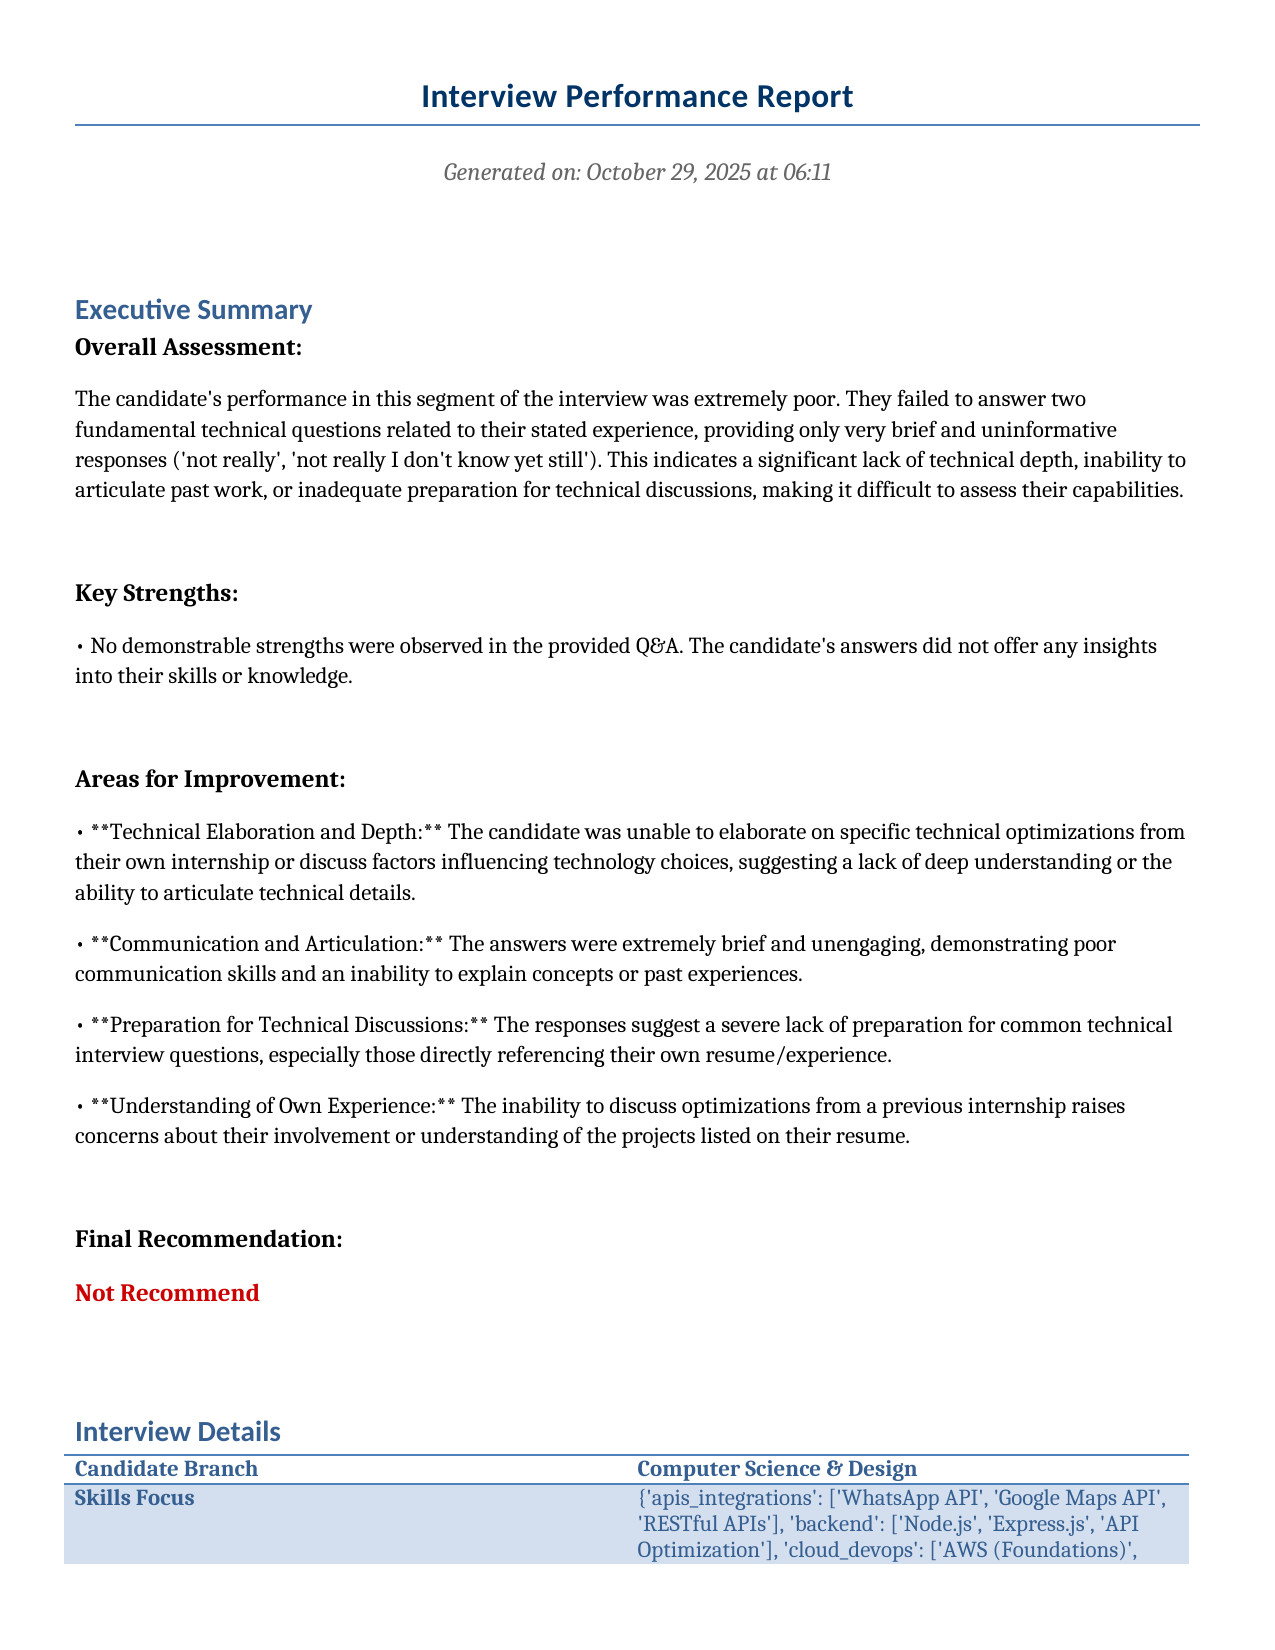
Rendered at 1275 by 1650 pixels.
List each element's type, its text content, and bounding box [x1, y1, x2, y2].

text • **Technical Elaboration and Depth:** The candidate was unable to elaborate on specific technical optimizations from their own internship or discuss factors influencing technology choices, suggesting a lack of deep understanding or the ability to articulate technical details. [75, 819, 1200, 906]
text • **Understanding of Own Experience:** The inability to discuss optimizations from a previous internship raises concerns about their involvement or understanding of the projects listed on their resume. [75, 1093, 1200, 1149]
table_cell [626, 1485, 1189, 1564]
text • No demonstrable strengths were observed in the provided Q&A. The candidate's answers did not offer any insights into their skills or knowledge. [75, 633, 1200, 689]
text Areas for Improvement: [75, 765, 1200, 794]
text • **Preparation for Technical Discussions:** The responses suggest a severe lack of preparation for common technical interview questions, especially those directly referencing their own resume/experience. [75, 1012, 1200, 1068]
subtitle Interview Details [75, 1413, 1200, 1449]
text Generated on: October 29, 2025 at 06:11 [75, 157, 1200, 186]
subtitle Executive Summary [75, 291, 1200, 327]
text • **Communication and Articulation:** The answers were extremely brief and unengaging, demonstrating poor communication skills and an inability to explain concepts or past experiences. [75, 930, 1200, 987]
text The candidate's performance in this segment of the interview was extremely poor. They failed to answer two fundamental technical questions related to their stated experience, providing only very brief and uninformative responses ('not really', 'not really I don't know yet still'). This indicates a significant lack of technical depth, inability to articulate past work, or inadequate preparation for technical discussions, making it difficult to assess their capabilities. [75, 386, 1200, 503]
title Interview Performance Report [75, 75, 1200, 124]
text Final Recommendation: [75, 1225, 1200, 1254]
table_header Computer Science & Design [626, 1456, 1189, 1482]
table_header Candidate Branch [64, 1456, 626, 1482]
text Key Strengths: [75, 579, 1200, 608]
text Overall Assessment: [75, 332, 1200, 361]
table_cell Skills Focus [64, 1485, 626, 1564]
text Not Recommend [75, 1279, 1200, 1308]
